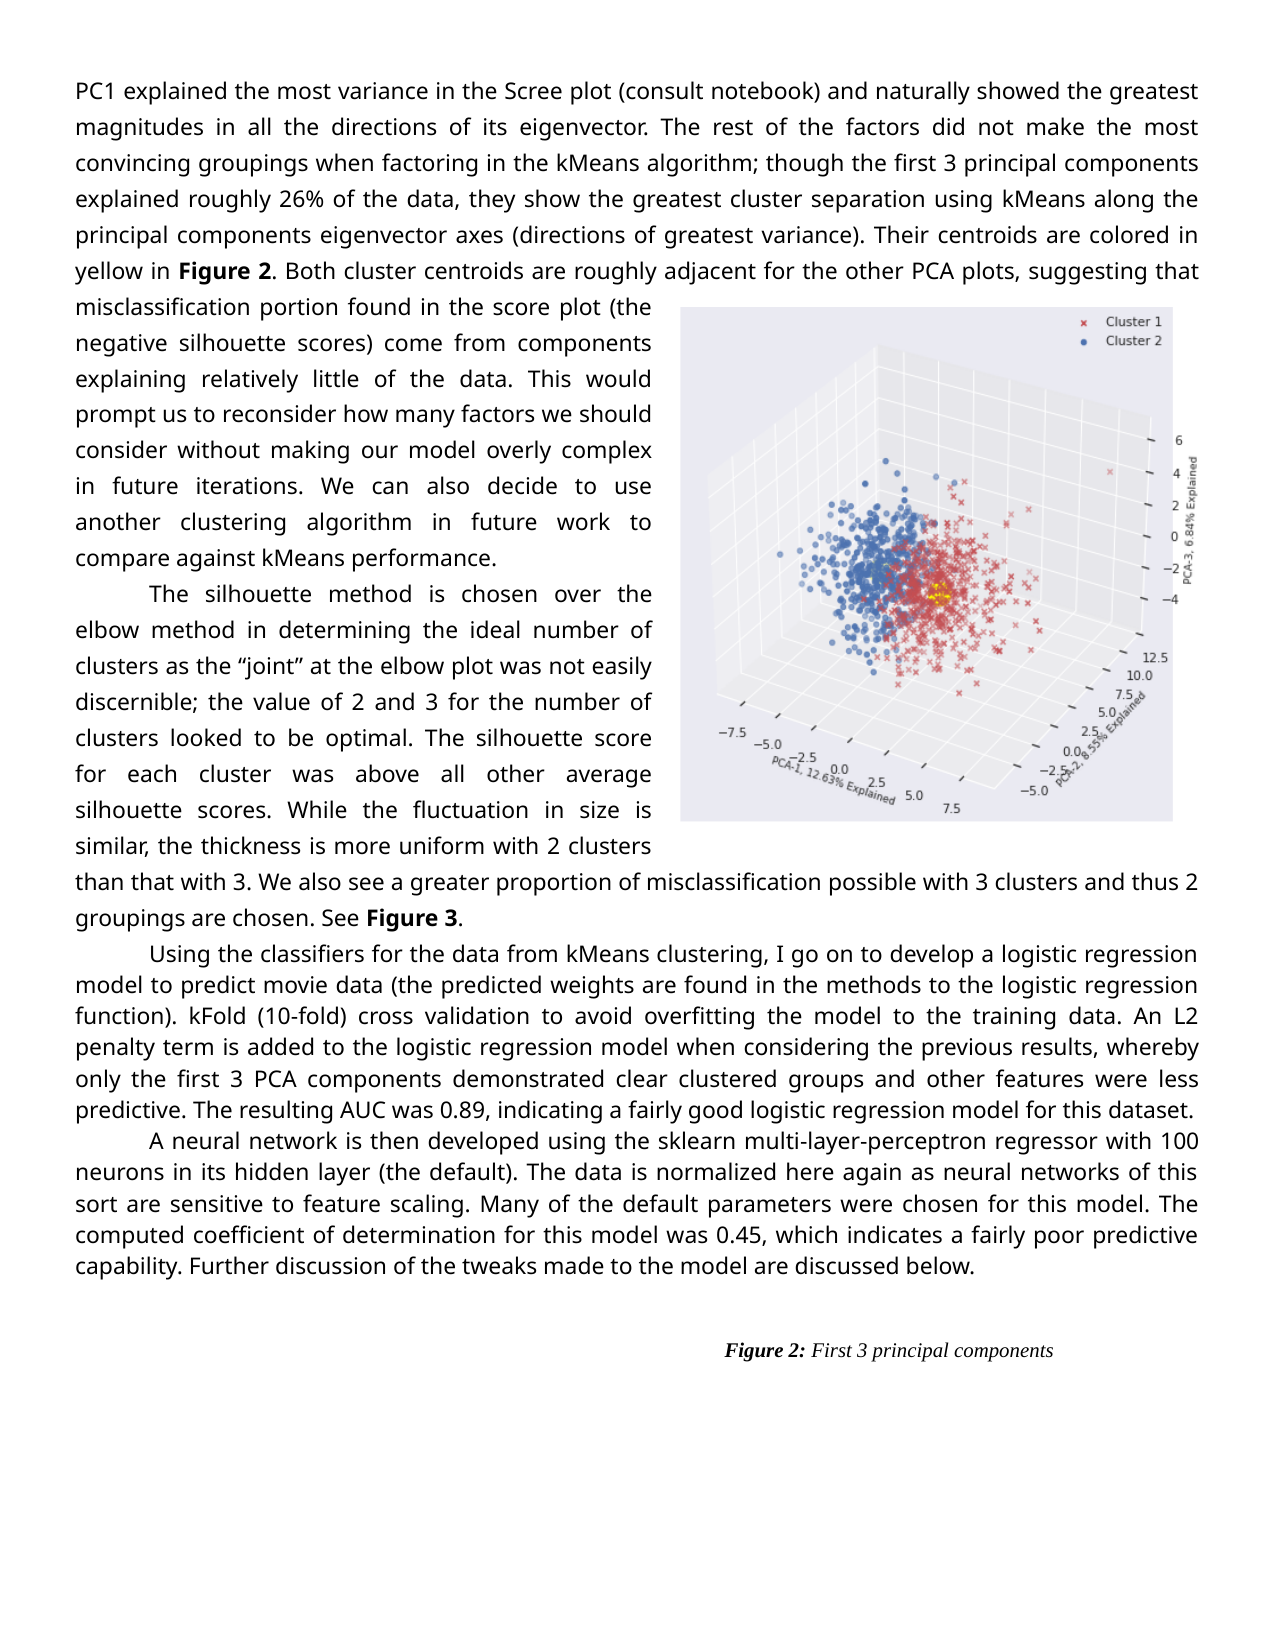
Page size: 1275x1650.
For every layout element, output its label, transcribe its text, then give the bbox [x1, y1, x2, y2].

picture [671, 307, 1200, 841]
text Using the classifiers for the data from kMeans clustering, I go on to develop a logistic regression model to predict movie data (the predicted weights are found in the methods to the logistic regression function). kFold (10-fold) cross validation to avoid overfitting the model to the training data. An L2 penalty term is added to the logistic regression model when considering the previous results, whereby only the first 3 PCA components demonstrated clear clustered groups and other features were less predictive. The resulting AUC was 0.89, indicating a fairly good logistic regression model for this dataset. [75, 937, 1200, 1125]
text The silhouette method is chosen over the elbow method in determining the ideal number of clusters as the “joint” at the elbow plot was not easily discernible; the value of 2 and 3 for the number of clusters looked to be optimal. The silhouette score for each cluster was above all other average silhouette scores. While the fluctuation in size is similar, the thickness is more uniform with 2 clusters than that with 3. We also see a greater proportion of misclassification possible with 3 clusters and thus 2 groupings are chosen. See Figure 3. [75, 578, 1200, 933]
text PC1 explained the most variance in the Scree plot (consult notebook) and naturally showed the greatest magnitudes in all the directions of its eigenvector. The rest of the factors did not make the most convincing groupings when factoring in the kMeans algorithm; though the first 3 principal components explained roughly 26% of the data, they show the greatest cluster separation using kMeans along the principal components eigenvector axes (directions of greatest variance). Their centroids are colored in yellow in Figure 2. Both cluster centroids are roughly adjacent for the other PCA plots, suggesting that misclassification portion found in the score plot (the negative silhouette scores) come from components explaining relatively little of the data. This would prompt us to reconsider how many factors we should consider without making our model overly complex in future iterations. We can also decide to use another clustering algorithm in future work to compare against kMeans performance. [75, 75, 1200, 573]
text A neural network is then developed using the sklearn multi-layer-perceptron regressor with 100 neurons in its hidden layer (the default). The data is normalized here again as neural networks of this sort are sensitive to feature scaling. Many of the default parameters were chosen for this model. The computed coefficient of determination for this model was 0.45, which indicates a fairly poor predictive capability. Further discussion of the tweaks made to the model are discussed below. [75, 1125, 1200, 1281]
